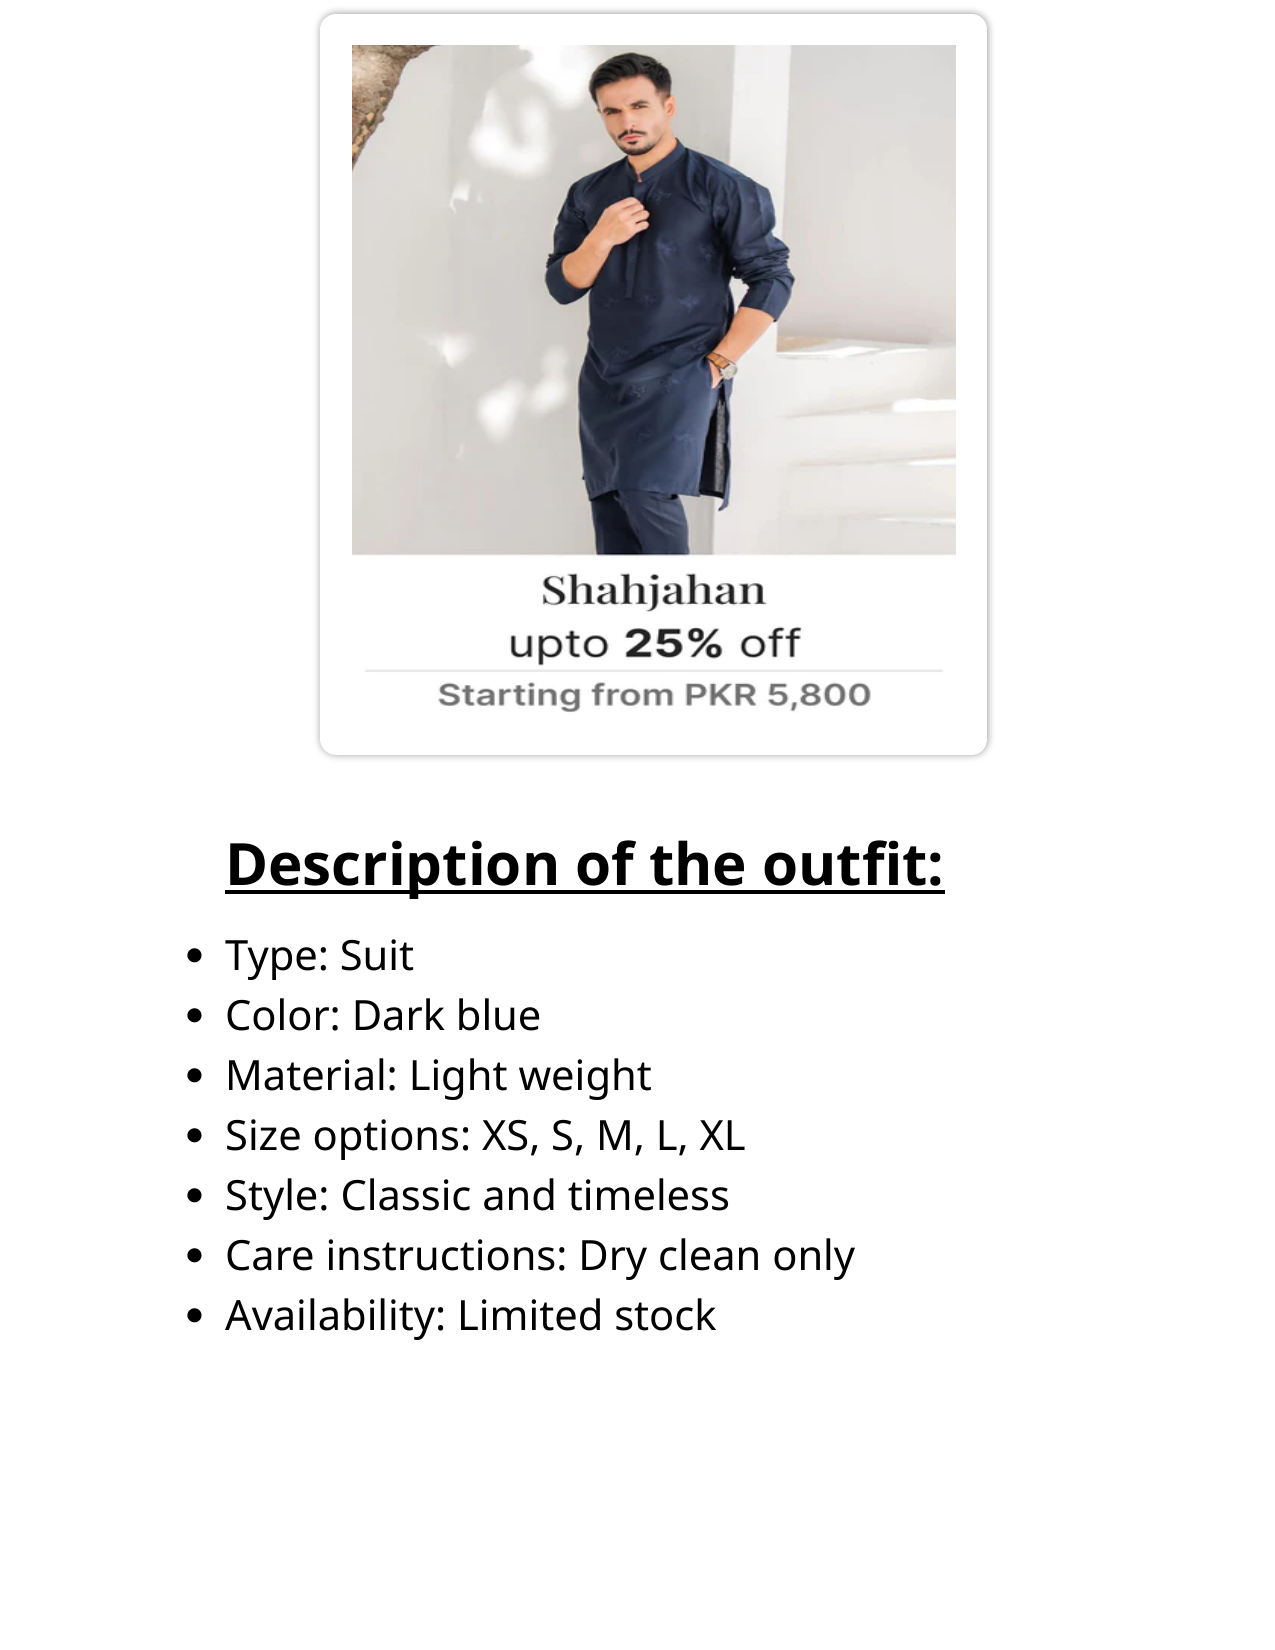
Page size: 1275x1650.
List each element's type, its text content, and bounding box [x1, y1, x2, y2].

list Type: Suit [187, 925, 1125, 982]
list Availability: Limited stock [187, 1286, 1125, 1343]
list Size options: XS, S, M, L, XL [187, 1106, 1125, 1162]
list Color: Dark blue [187, 986, 1125, 1042]
picture [352, 45, 956, 150]
list Care instructions: Dry clean only [187, 1226, 1125, 1283]
text Description of the outfit: [187, 150, 1125, 902]
list Material: Light weight [187, 1046, 1125, 1102]
list Style: Classic and timeless [187, 1166, 1125, 1223]
